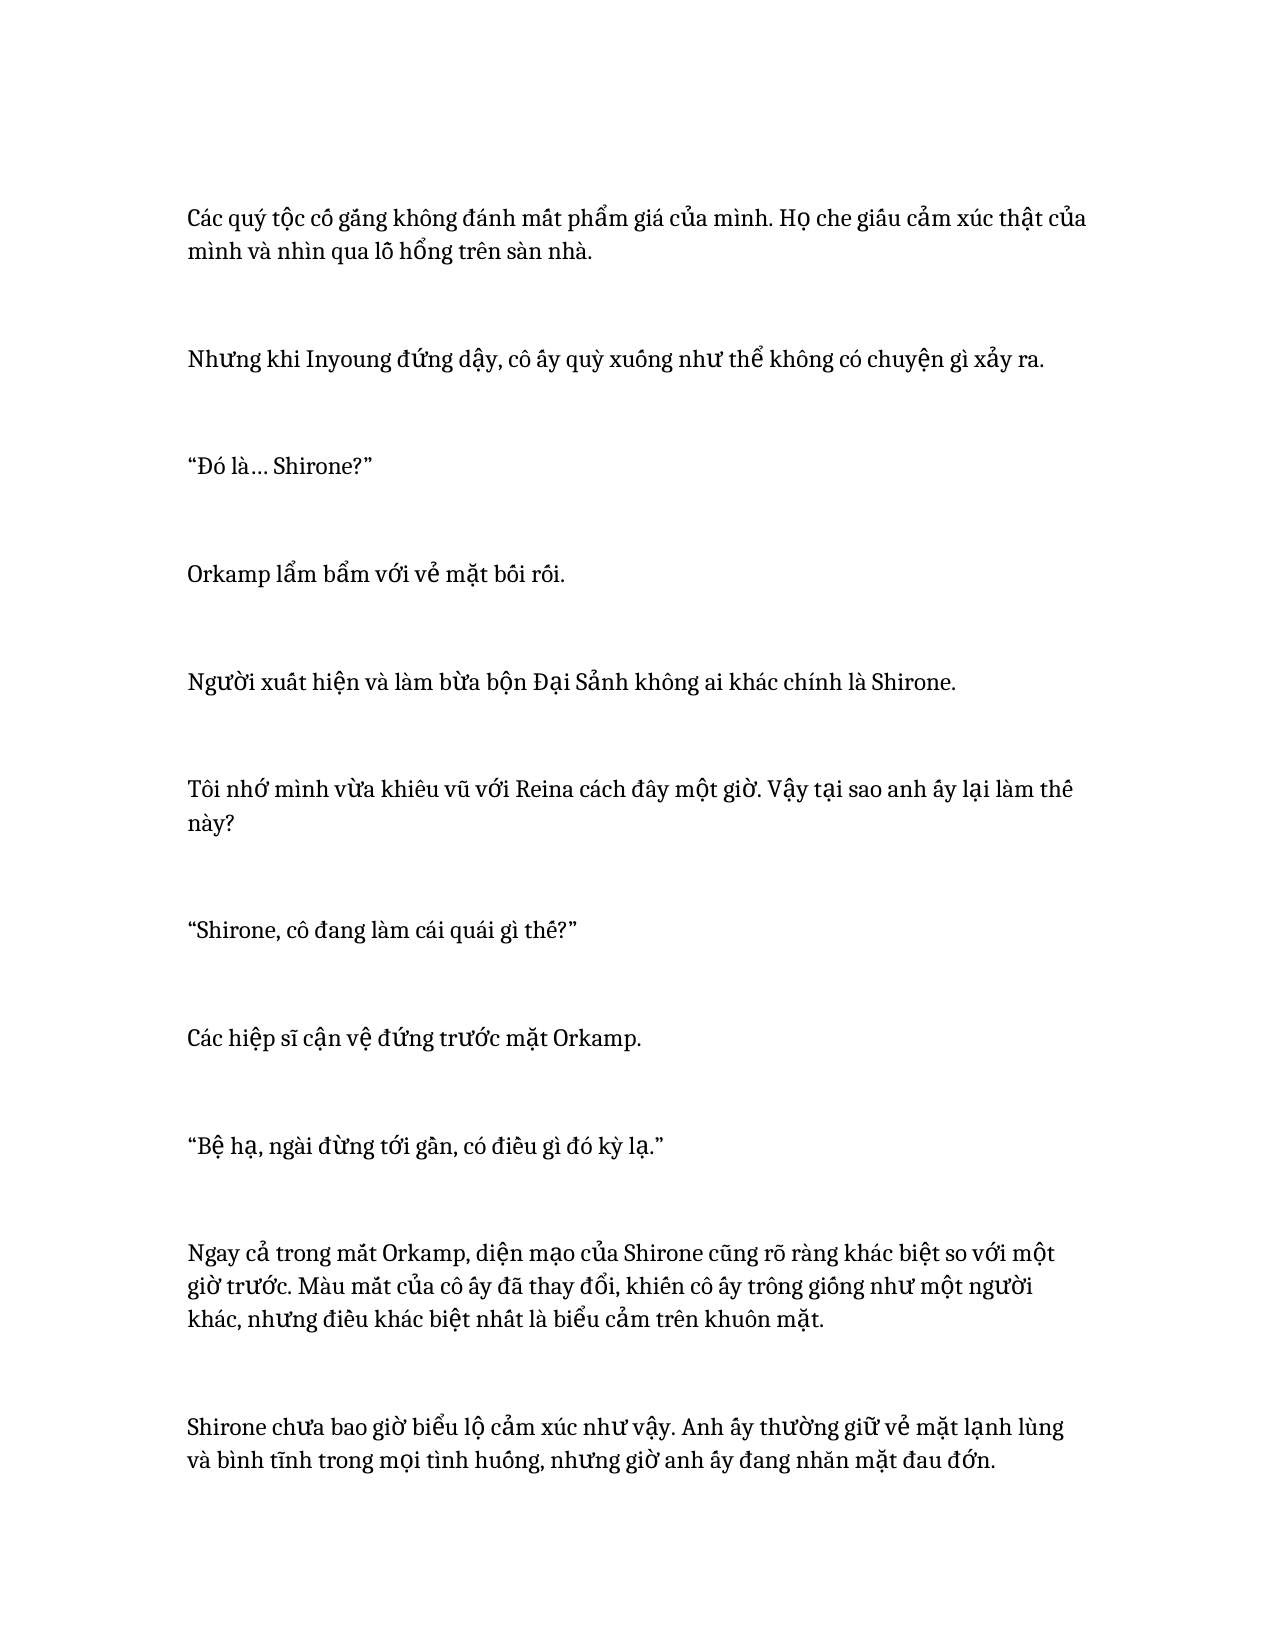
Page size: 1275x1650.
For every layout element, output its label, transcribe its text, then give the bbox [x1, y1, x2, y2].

text Người xuất hiện và làm bừa bộn Đại Sảnh không ai khác chính là Shirone. [187, 668, 1087, 696]
text Tôi nhớ mình vừa khiêu vũ với Reina cách đây một giờ. Vậy tại sao anh ấy lại làm thế này? [187, 775, 1087, 837]
text Các quý tộc cố gắng không đánh mất phẩm giá của mình. Họ che giấu cảm xúc thật của mình và nhìn qua lỗ hổng trên sàn nhà. [187, 204, 1087, 266]
text “Đó là… Shirone?” [187, 452, 1087, 481]
text “Shirone, cô đang làm cái quái gì thế?” [187, 916, 1087, 945]
text Shirone chưa bao giờ biểu lộ cảm xúc như vậy. Anh ấy thường giữ vẻ mặt lạnh lùng và bình tĩnh trong mọi tình huống, nhưng giờ anh ấy đang nhăn mặt đau đớn. [187, 1413, 1087, 1475]
text Nhưng khi Inyoung đứng dậy, cô ấy quỳ xuống như thể không có chuyện gì xảy ra. [187, 344, 1087, 373]
text Ngay cả trong mắt Orkamp, diện mạo của Shirone cũng rõ ràng khác biệt so với một giờ trước. Màu mắt của cô ấy đã thay đổi, khiến cô ấy trông giống như một người khác, nhưng điều khác biệt nhất là biểu cảm trên khuôn mặt. [187, 1239, 1087, 1334]
text Orkamp lẩm bẩm với vẻ mặt bối rối. [187, 560, 1087, 589]
text Các hiệp sĩ cận vệ đứng trước mặt Orkamp. [187, 1024, 1087, 1053]
text “Bệ hạ, ngài đừng tới gần, có điều gì đó kỳ lạ.” [187, 1132, 1087, 1160]
